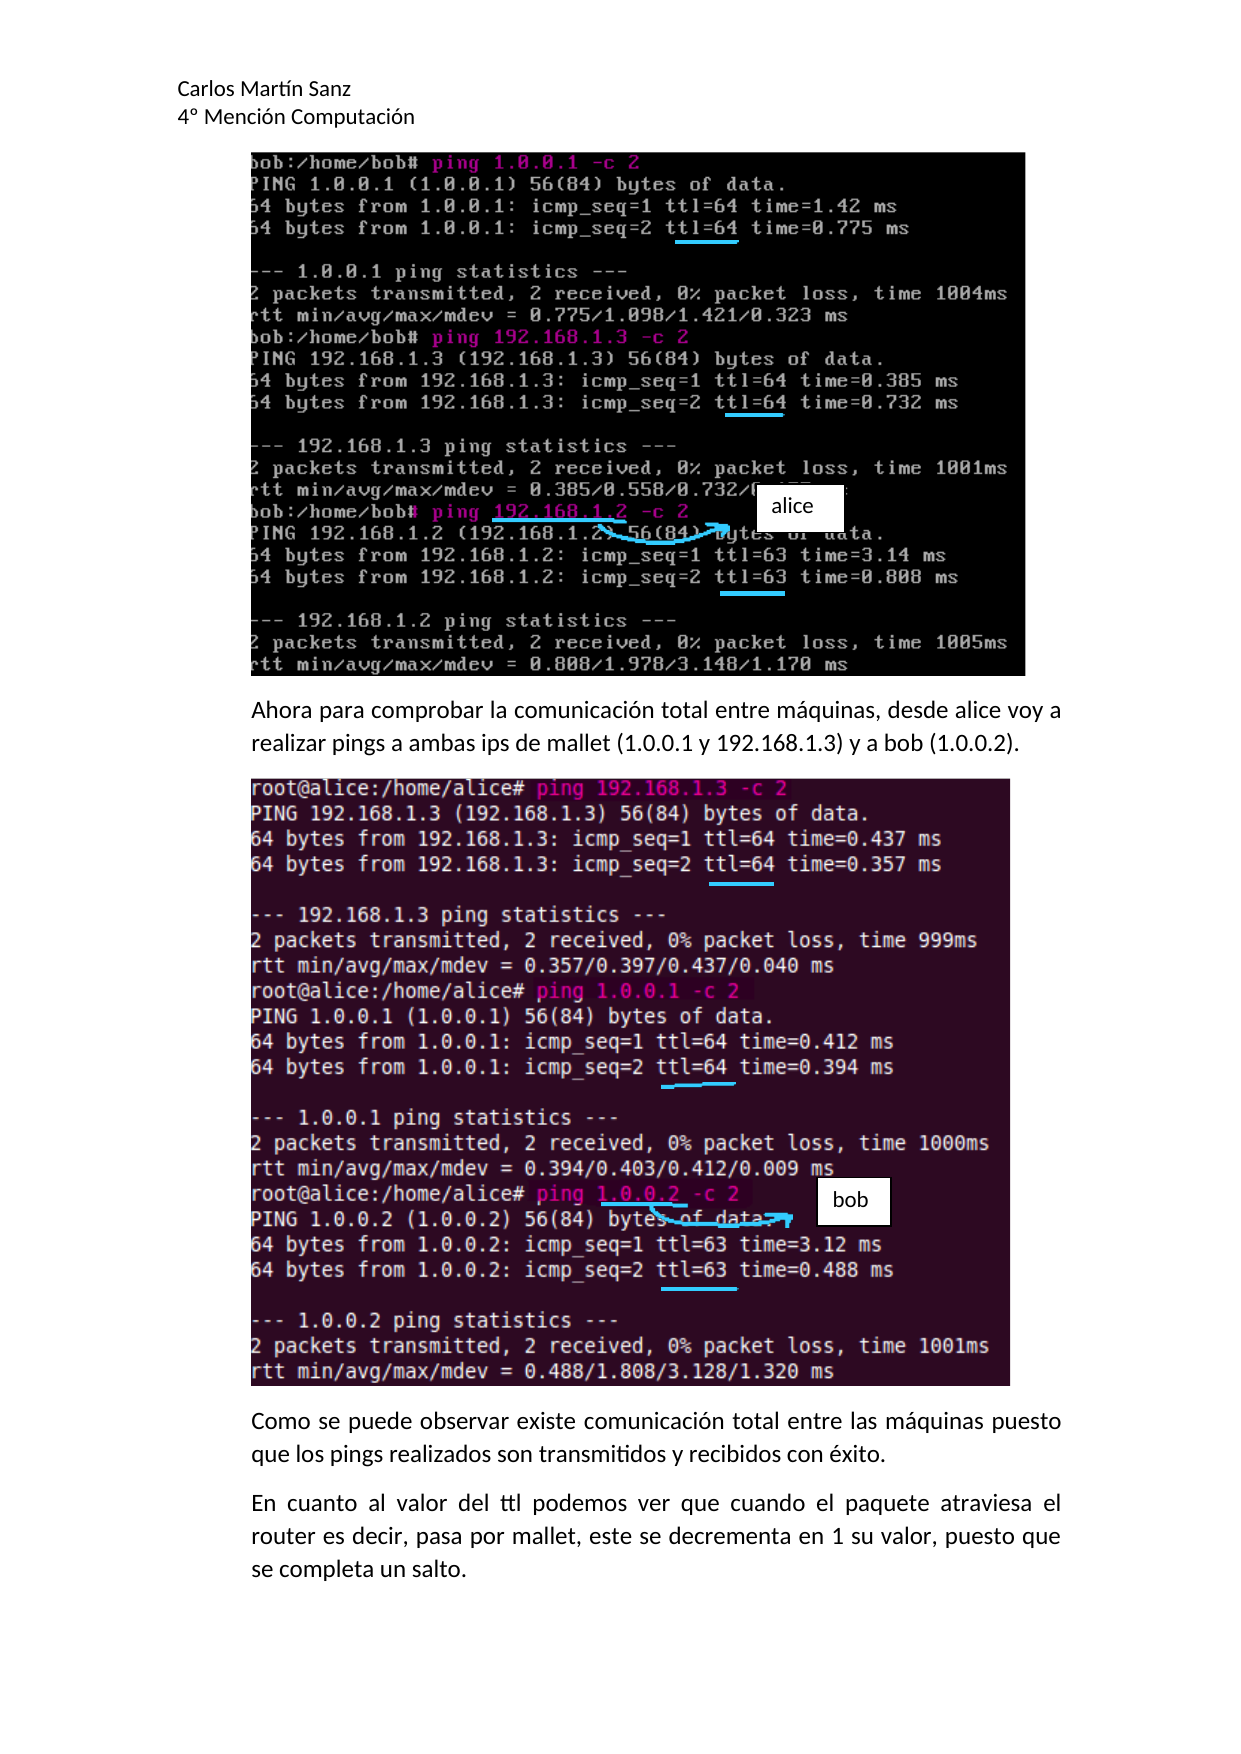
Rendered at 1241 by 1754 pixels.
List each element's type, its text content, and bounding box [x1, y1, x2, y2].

text En cuanto al valor del ttl podemos ver que cuando el paquete atraviesa el router es decir, pasa por mallet, este se decrementa en 1 su valor, puesto que se completa un salto. [251, 1487, 1063, 1584]
text Ahora para comprobar la comunicación total entre máquinas, desde alice voy a realizar pings a ambas ips de mallet (1.0.0.1 y 192.168.1.3) y a bob (1.0.0.2). [251, 694, 1063, 758]
picture [251, 147, 1026, 676]
picture [251, 777, 1011, 1386]
text Como se puede observar existe comunicación total entre las máquinas puesto que los pings realizados son transmitidos y recibidos con éxito. [251, 1405, 1063, 1468]
